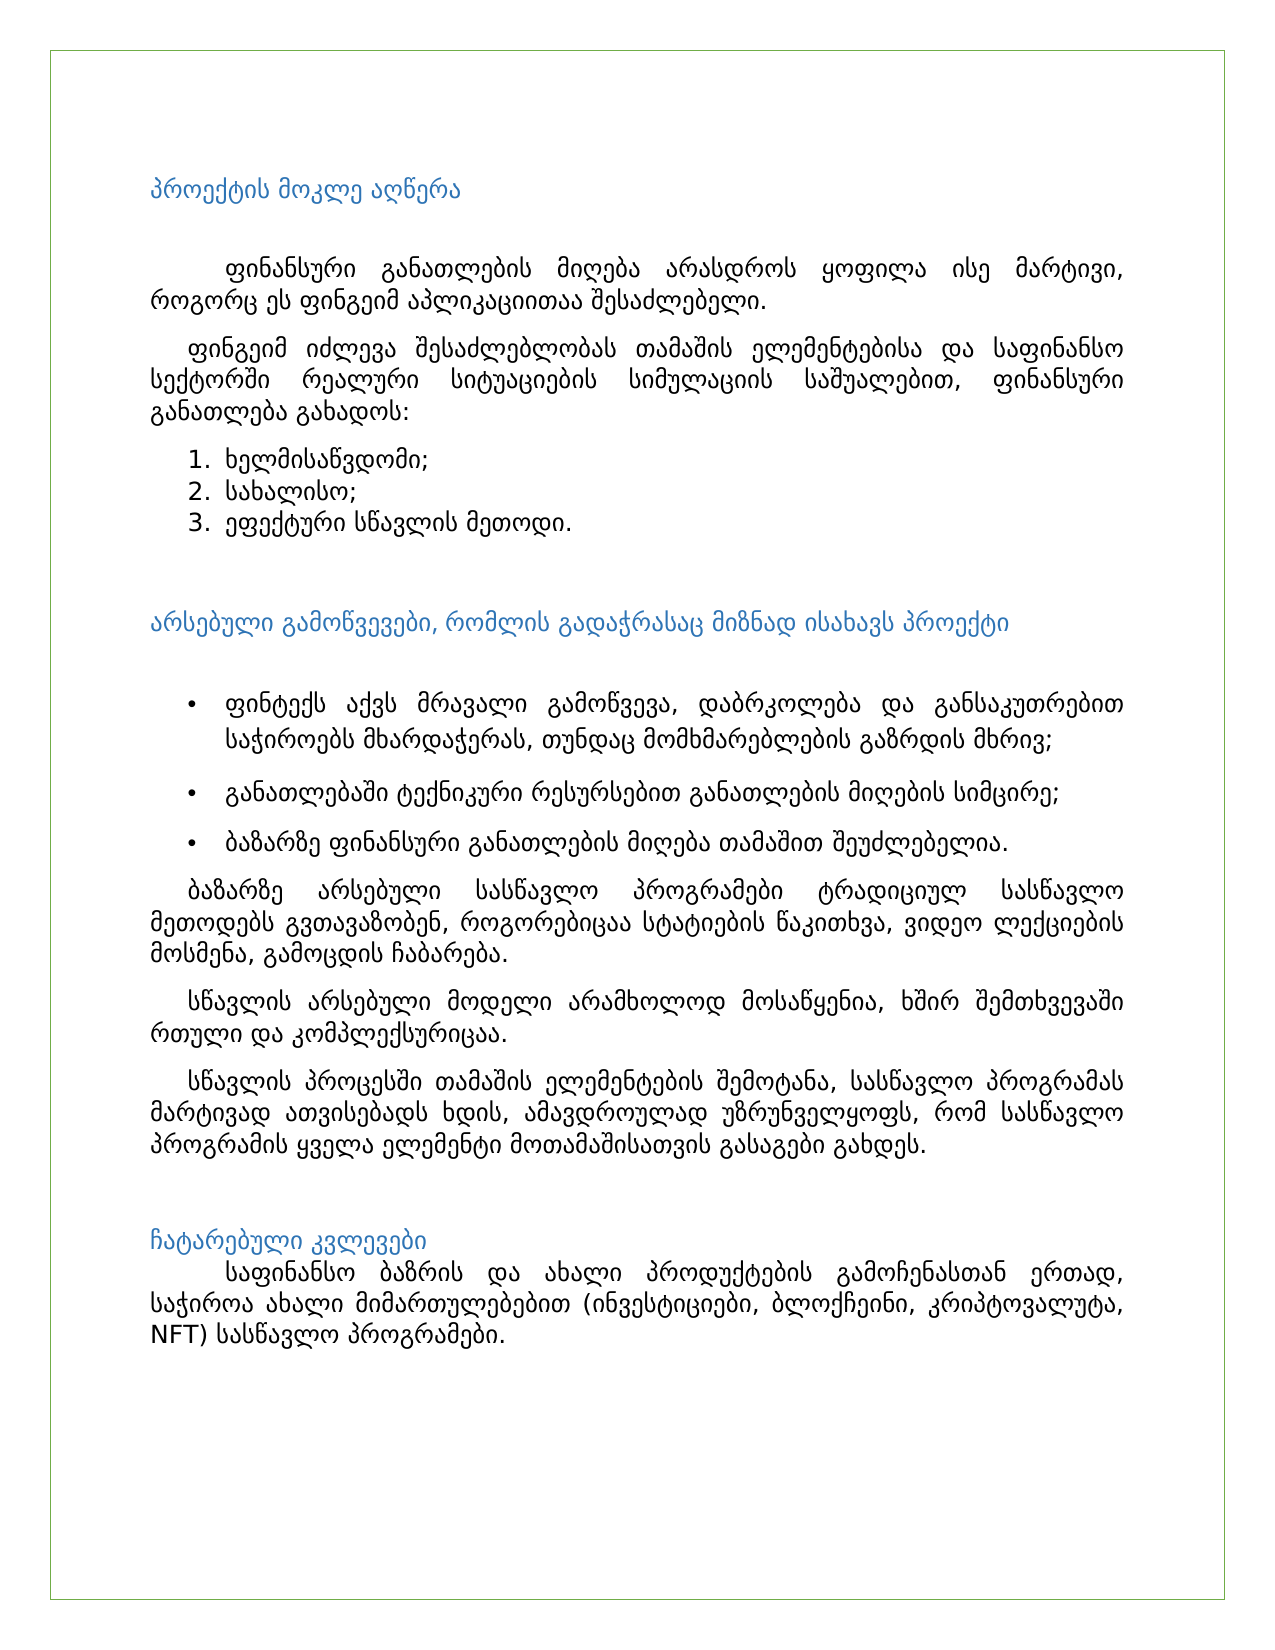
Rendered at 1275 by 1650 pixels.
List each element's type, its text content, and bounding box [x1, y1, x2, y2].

text ფინანსური განათლების მიღება არასდროს ყოფილა ისე მარტივი, როგორც ეს ფინგეიმ აპლიკაციითაა შესაძლებელი. [150, 254, 1125, 315]
list განათლებაში ტექნიკური რესურსებით განათლების მიღების სიმცირე; [187, 775, 1125, 809]
list სახალისო; [187, 477, 1125, 506]
text სწავლის პროცესში თამაშის ელემენტების შემოტანა, სასწავლო პროგრამას მარტივად ათვისებადს ხდის, ამავდროულად უზრუნველყოფს, რომ სასწავლო პროგრამის ყველა ელემენტი მოთამაშისათვის გასაგები გახდეს. [150, 1067, 1125, 1159]
text ფინგეიმ იძლევა შესაძლებლობას თამაშის ელემენტებისა და საფინანსო სექტორში რეალური სიტუაციების სიმულაციის საშუალებით, ფინანსური განათლება გახადოს: [150, 334, 1125, 426]
list ბაზარზე ფინანსური განათლების მიღება თამაშით შეუძლებელია. [187, 828, 1125, 858]
list ფინტექს აქვს მრავალი გამოწვევა, დაბრკოლება და განსაკუთრებით საჭიროებს მხარდაჭერას, თუნდაც მომხმარებლების გაზრდის მხრივ; [187, 689, 1125, 755]
subtitle ჩატარებული კვლევები [150, 1226, 1125, 1256]
text საფინანსო ბაზრის და ახალი პროდუქტების გამოჩენასთან ერთად, საჭიროა ახალი მიმართულებებით (ინვესტიციები, ბლოქჩეინი, კრიპტოვალუტა, NFT) სასწავლო პროგრამები. [150, 1258, 1125, 1350]
text სწავლის არსებული მოდელი არამხოლოდ მოსაწყენია, ხშირ შემთხვევაში რთული და კომპლექსურიცაა. [150, 988, 1125, 1048]
list ხელმისაწვდომი; [187, 445, 1125, 474]
text ბაზარზე არსებული სასწავლო პროგრამები ტრადიციულ სასწავლო მეთოდებს გვთავაზობენ, როგორებიცაა სტატიების წაკითხვა, ვიდეო ლექციების მოსმენა, გამოცდის ჩაბარება. [150, 877, 1125, 969]
list ეფექტური სწავლის მეთოდი. [187, 508, 1125, 537]
subtitle პროექტის მოკლე აღწერა [150, 175, 1125, 204]
subtitle არსებული გამოწვევები, რომლის გადაჭრასაც მიზნად ისახავს პროექტი [150, 604, 1125, 638]
